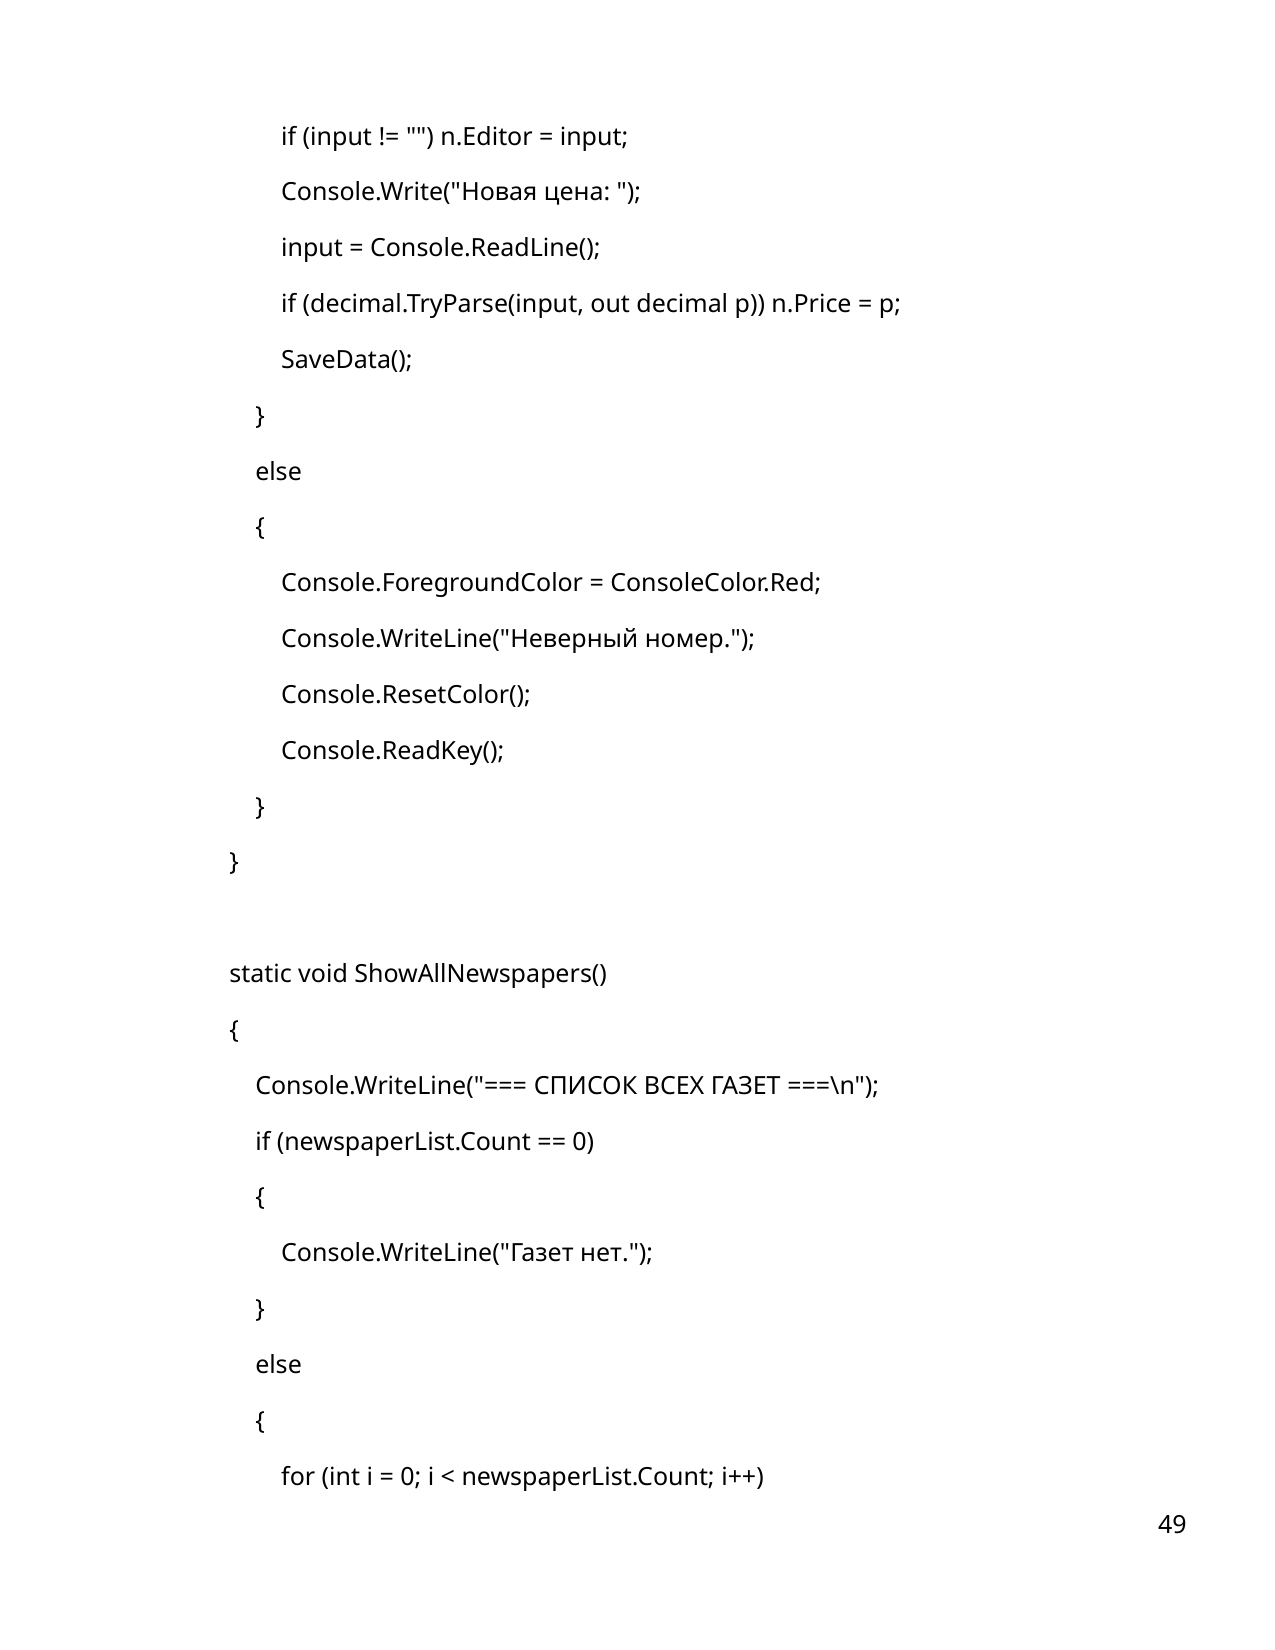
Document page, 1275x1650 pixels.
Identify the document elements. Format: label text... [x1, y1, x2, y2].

text if (decimal.TryParse(input, out decimal p)) n.Price = p; [177, 286, 1186, 320]
text } [177, 788, 1186, 822]
text { [177, 1179, 1186, 1213]
text static void ShowAllNewspapers() [177, 956, 1186, 990]
text else [177, 453, 1186, 487]
text SaveData(); [177, 341, 1186, 376]
text Console.Write("Новая цена: "); [177, 174, 1186, 208]
text for (int i = 0; i < newspaperList.Count; i++) [177, 1458, 1186, 1492]
text if (input != "") n.Editor = input; [177, 118, 1186, 152]
text Console.ForegroundColor = ConsoleColor.Red; [177, 565, 1186, 599]
text Console.ResetColor(); [177, 676, 1186, 711]
text } [177, 397, 1186, 431]
text Console.WriteLine("=== СПИСОК ВСЕХ ГАЗЕТ ===\n"); [177, 1067, 1186, 1101]
text input = Console.ReadLine(); [177, 230, 1186, 264]
text Console.ReadKey(); [177, 732, 1186, 766]
text { [177, 1402, 1186, 1436]
text } [177, 844, 1186, 878]
text { [177, 1011, 1186, 1046]
text Console.WriteLine("Газет нет."); [177, 1235, 1186, 1269]
text if (newspaperList.Count == 0) [177, 1123, 1186, 1157]
text { [177, 509, 1186, 543]
text Console.WriteLine("Неверный номер."); [177, 621, 1186, 655]
text else [177, 1346, 1186, 1381]
text } [177, 1291, 1186, 1325]
